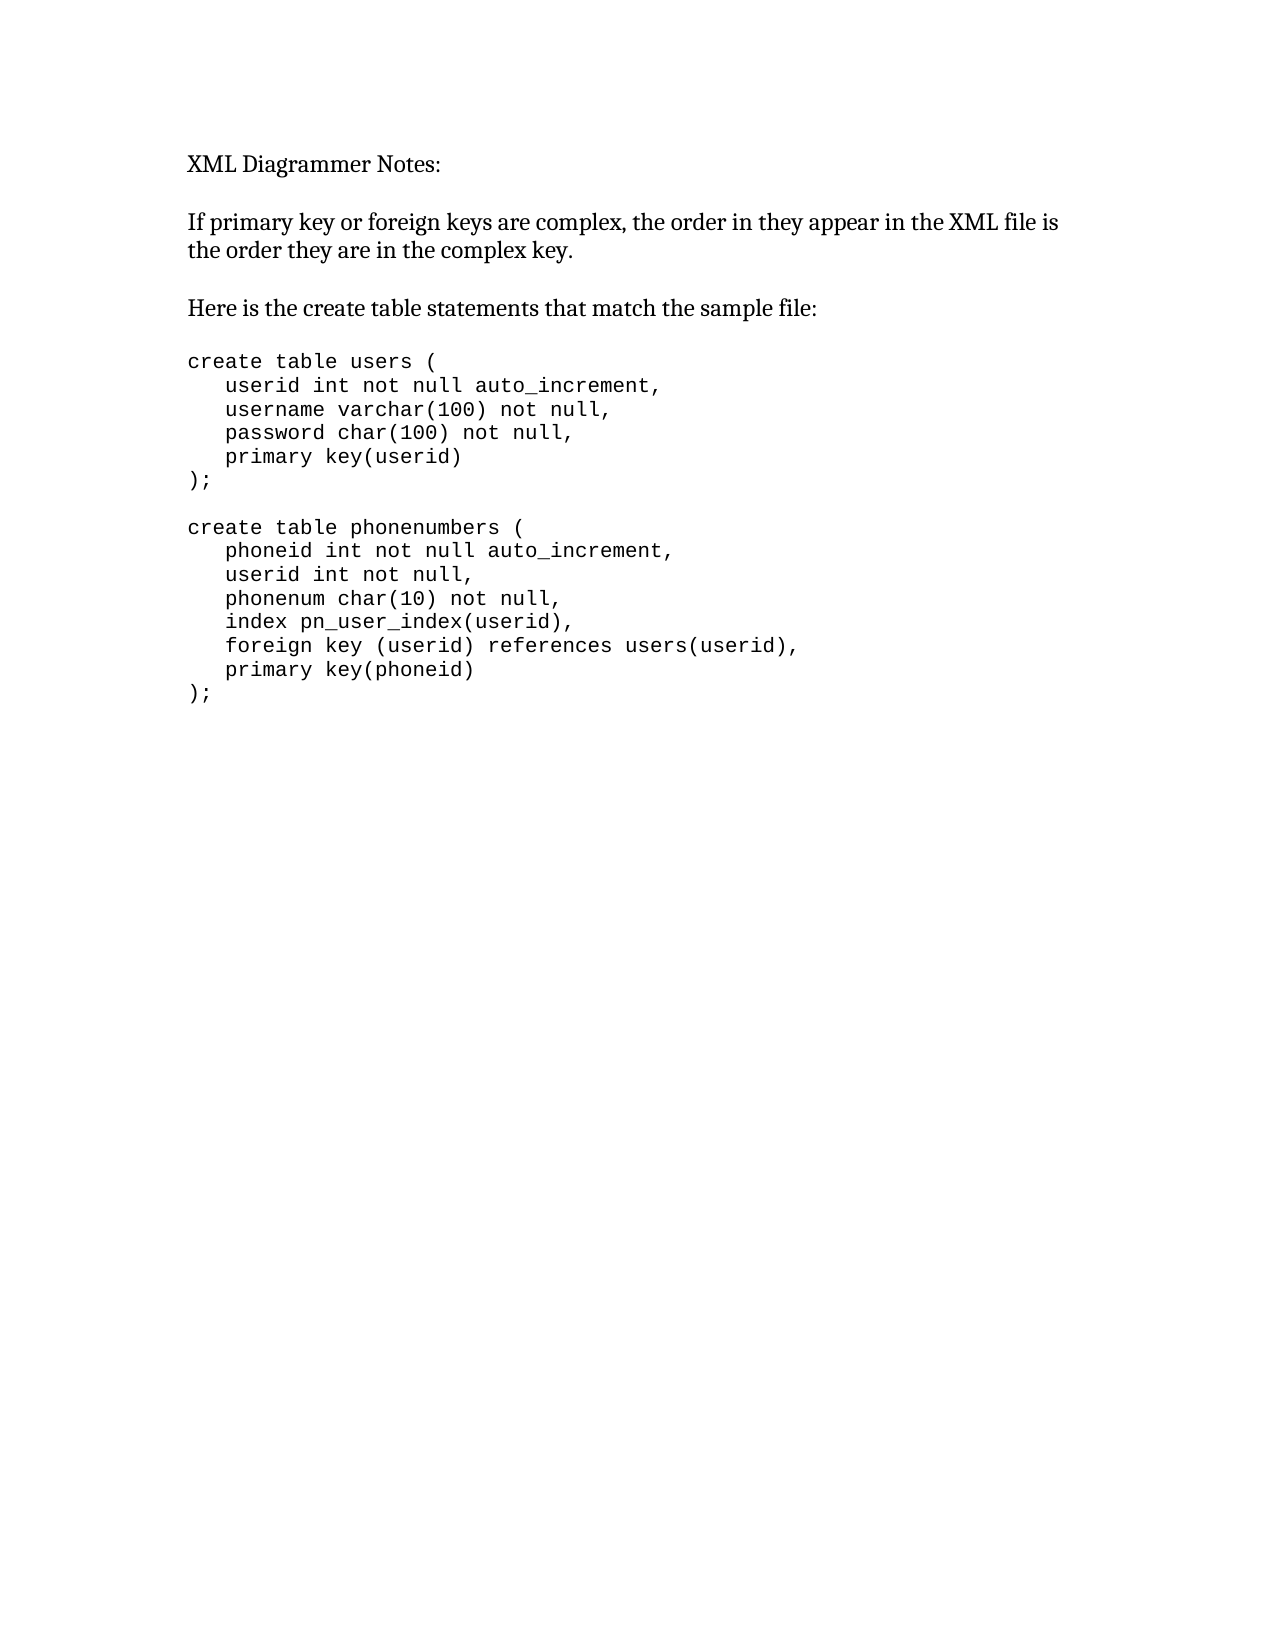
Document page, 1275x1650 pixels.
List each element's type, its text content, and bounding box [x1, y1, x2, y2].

text create table users ( [187, 351, 1087, 375]
text foreign key (userid) references users(userid), [187, 635, 1087, 659]
text index pn_user_index(userid), [187, 611, 1087, 635]
text phoneid int not null auto_increment, [187, 540, 1087, 564]
text username varchar(100) not null, [187, 398, 1087, 422]
text ); [187, 682, 1087, 706]
text ); [187, 469, 1087, 493]
text primary key(phoneid) [187, 659, 1087, 682]
text password char(100) not null, [187, 422, 1087, 446]
text primary key(userid) [187, 446, 1087, 469]
text userid int not null, [187, 564, 1087, 588]
text create table phonenumbers ( [187, 517, 1087, 540]
text If primary key or foreign keys are complex, the order in they appear in the XML file is the order they are in the complex key. [187, 207, 1087, 265]
text phonenum char(10) not null, [187, 588, 1087, 611]
text XML Diagrammer Notes: [187, 150, 1087, 179]
text Here is the create table statements that match the sample file: [187, 294, 1087, 322]
text userid int not null auto_increment, [187, 375, 1087, 398]
